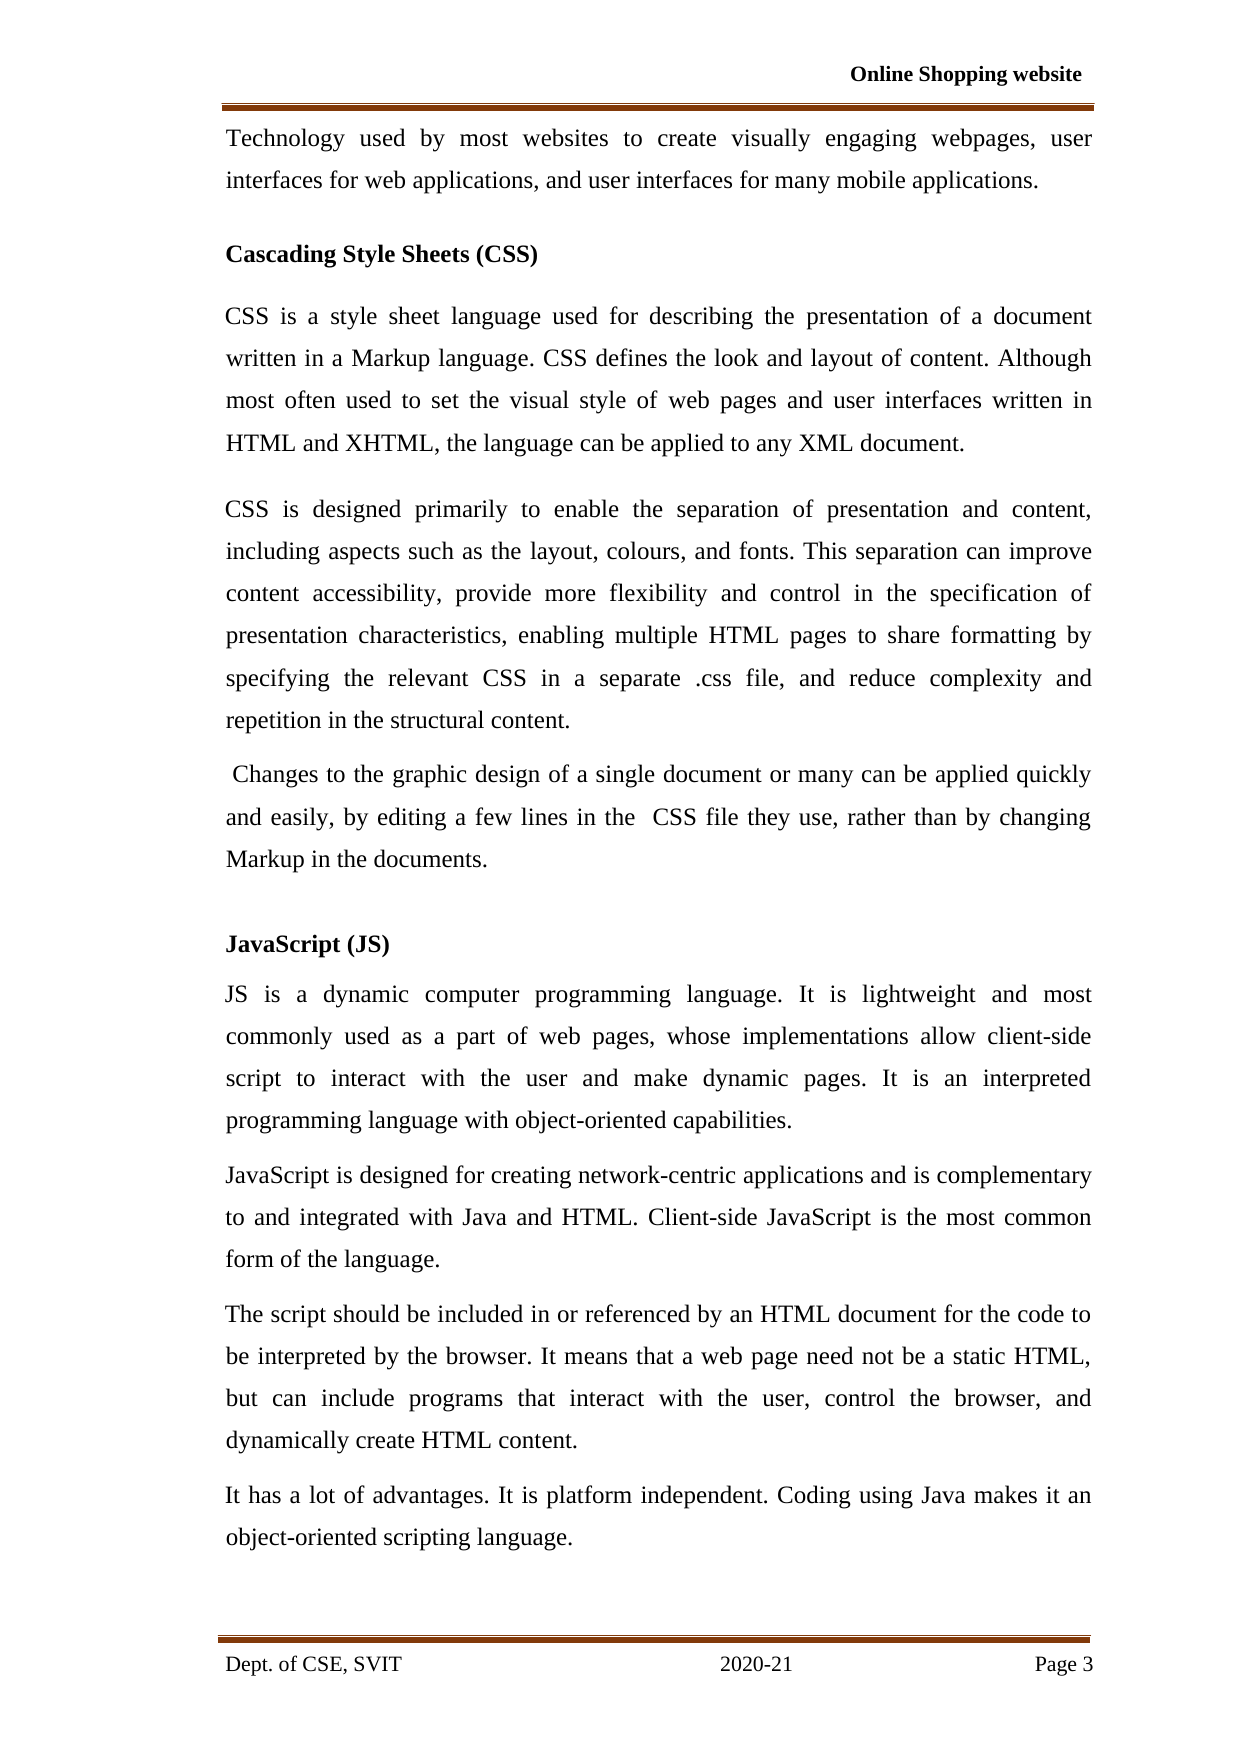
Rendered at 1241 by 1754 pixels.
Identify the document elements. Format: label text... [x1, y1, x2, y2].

text JS is a dynamic computer programming language. It is lightweight and most commonly used as a part of web pages, whose implementations allow client-side script to interact with the user and make dynamic pages. It is an interpreted programming language with object-oriented capabilities. [224, 979, 1093, 1134]
text JavaScript (JS) [225, 929, 1094, 958]
text Cascading Style Sheets (CSS) [225, 239, 1094, 267]
text It has a lot of advantages. It is platform independent. Coding using Java makes it an object-oriented scripting language. [224, 1480, 1093, 1551]
text JavaScript is designed for creating network-centric applications and is complementary to and integrated with Java and HTML. Client-side JavaScript is the most common form of the language. [225, 1160, 1093, 1273]
text CSS is a style sheet language used for describing the presentation of a document written in a Markup language. CSS defines the look and layout of content. Although most often used to set the visual style of web pages and user interfaces written in HTML and XHTML, the language can be applied to any XML document. [224, 301, 1093, 456]
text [224, 123, 1093, 194]
text Changes to the graphic design of a single document or many can be applied quickly and easily, by editing a few lines in the CSS file they use, rather than by changing Markup in the documents. [224, 759, 1093, 872]
text The script should be included in or referenced by an HTML document for the code to be interpreted by the browser. It means that a web page need not be a static HTML, but can include programs that interact with the user, control the browser, and dynamically create HTML content. [224, 1299, 1093, 1454]
text CSS is designed primarily to enable the separation of presentation and content, including aspects such as the layout, colours, and fonts. This separation can improve content accessibility, provide more flexibility and control in the specification of presentation characteristics, enabling multiple HTML pages to share formatting by specifying the relevant CSS in a separate .css file, and reduce complexity and repetition in the structural content. [224, 494, 1093, 734]
